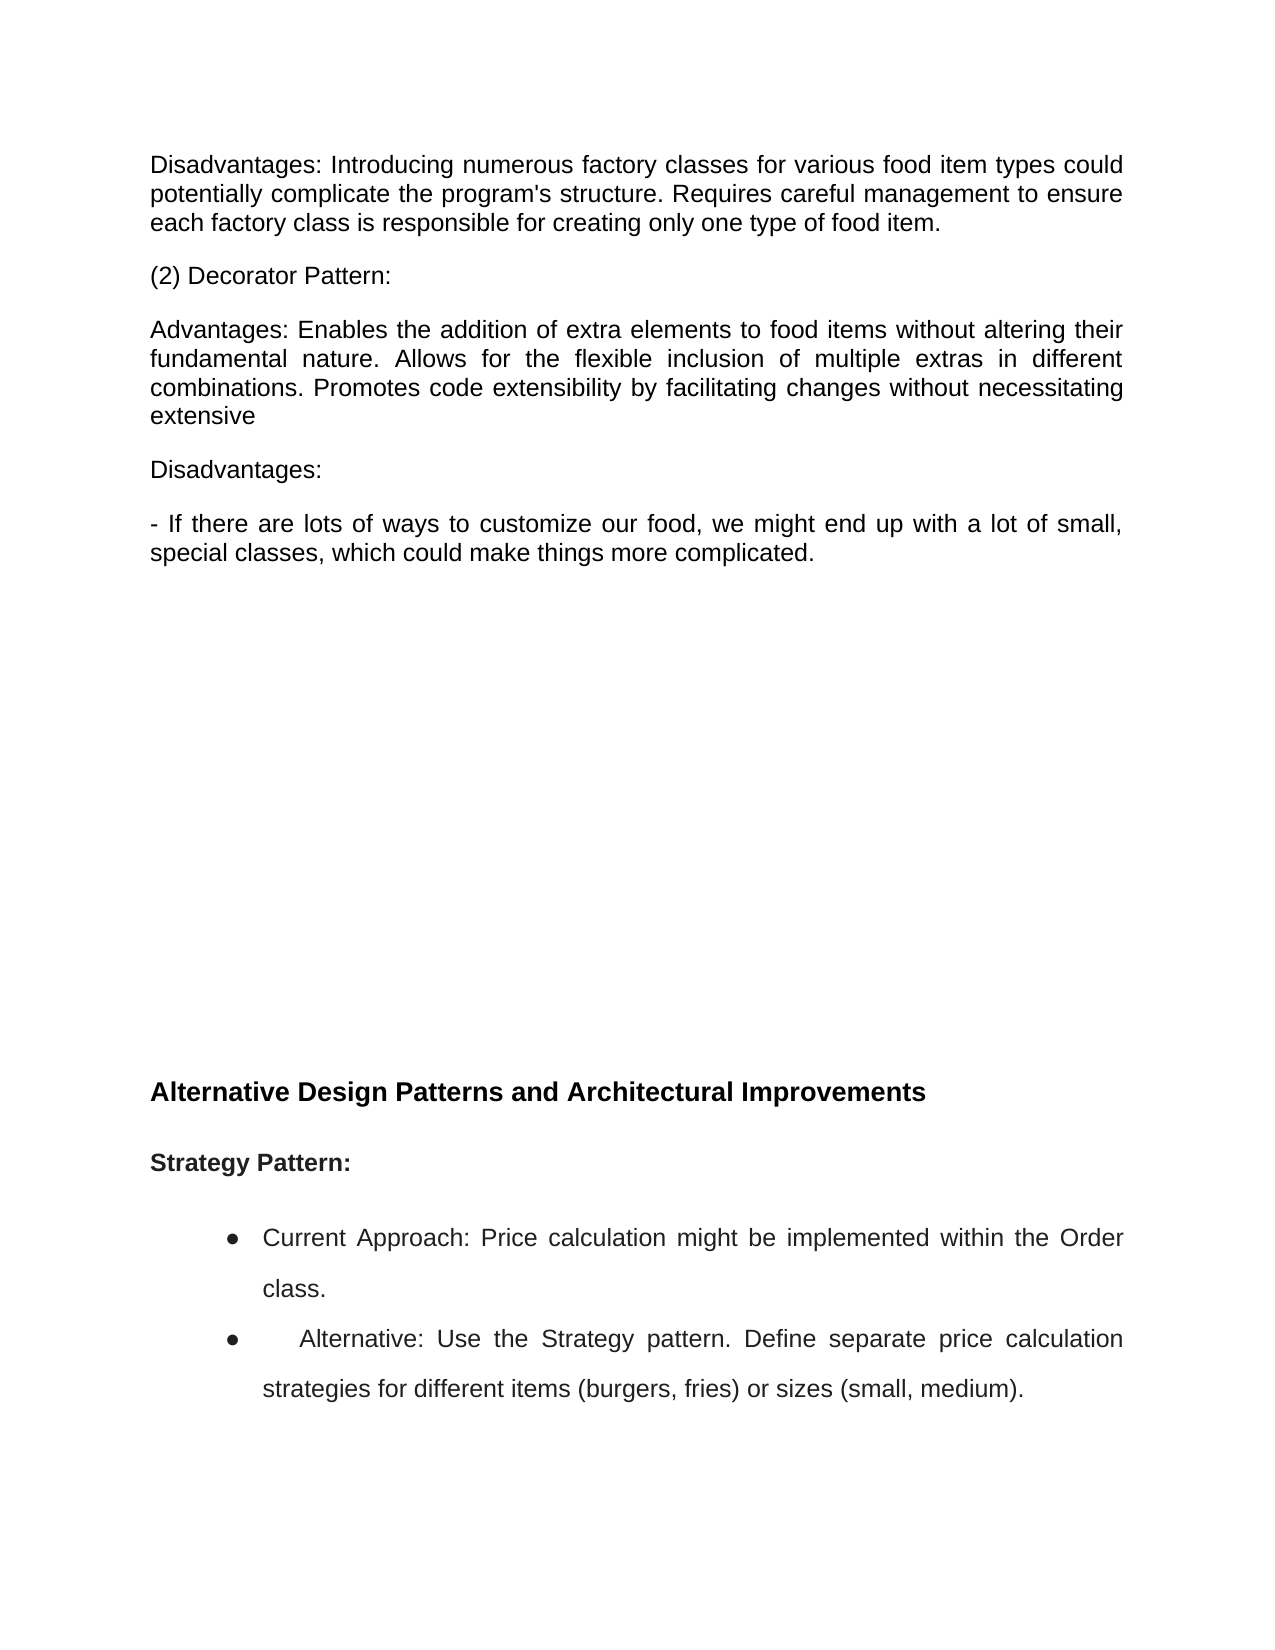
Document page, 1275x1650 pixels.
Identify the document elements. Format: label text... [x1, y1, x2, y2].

text Alternative Design Patterns and Architectural Improvements [150, 1076, 1125, 1107]
text - If there are lots of ways to customize our food, we might end up with a lot of small, special classes, which could make things more complicated. [150, 509, 1125, 566]
text ● Current Approach: Price calculation might be implemented within the Order class. [225, 1223, 1125, 1302]
text Strategy Pattern: [150, 1148, 1125, 1177]
text Advantages: Enables the addition of extra elements to food items without altering their fundamental nature. Allows for the flexible inclusion of multiple extras in different combinations. Promotes code extensibility by facilitating changes without necessitating extensive [150, 315, 1125, 430]
text Disadvantages: Introducing numerous factory classes for various food item types could potentially complicate the program's structure. Requires careful management to ensure each factory class is responsible for creating only one type of food item. [150, 150, 1125, 236]
text (2) Decorator Pattern: [150, 261, 1125, 290]
text Disadvantages: [150, 455, 1125, 484]
text ● Alternative: Use the Strategy pattern. Define separate price calculation strategies for different items (burgers, fries) or sizes (small, medium). [225, 1324, 1125, 1403]
